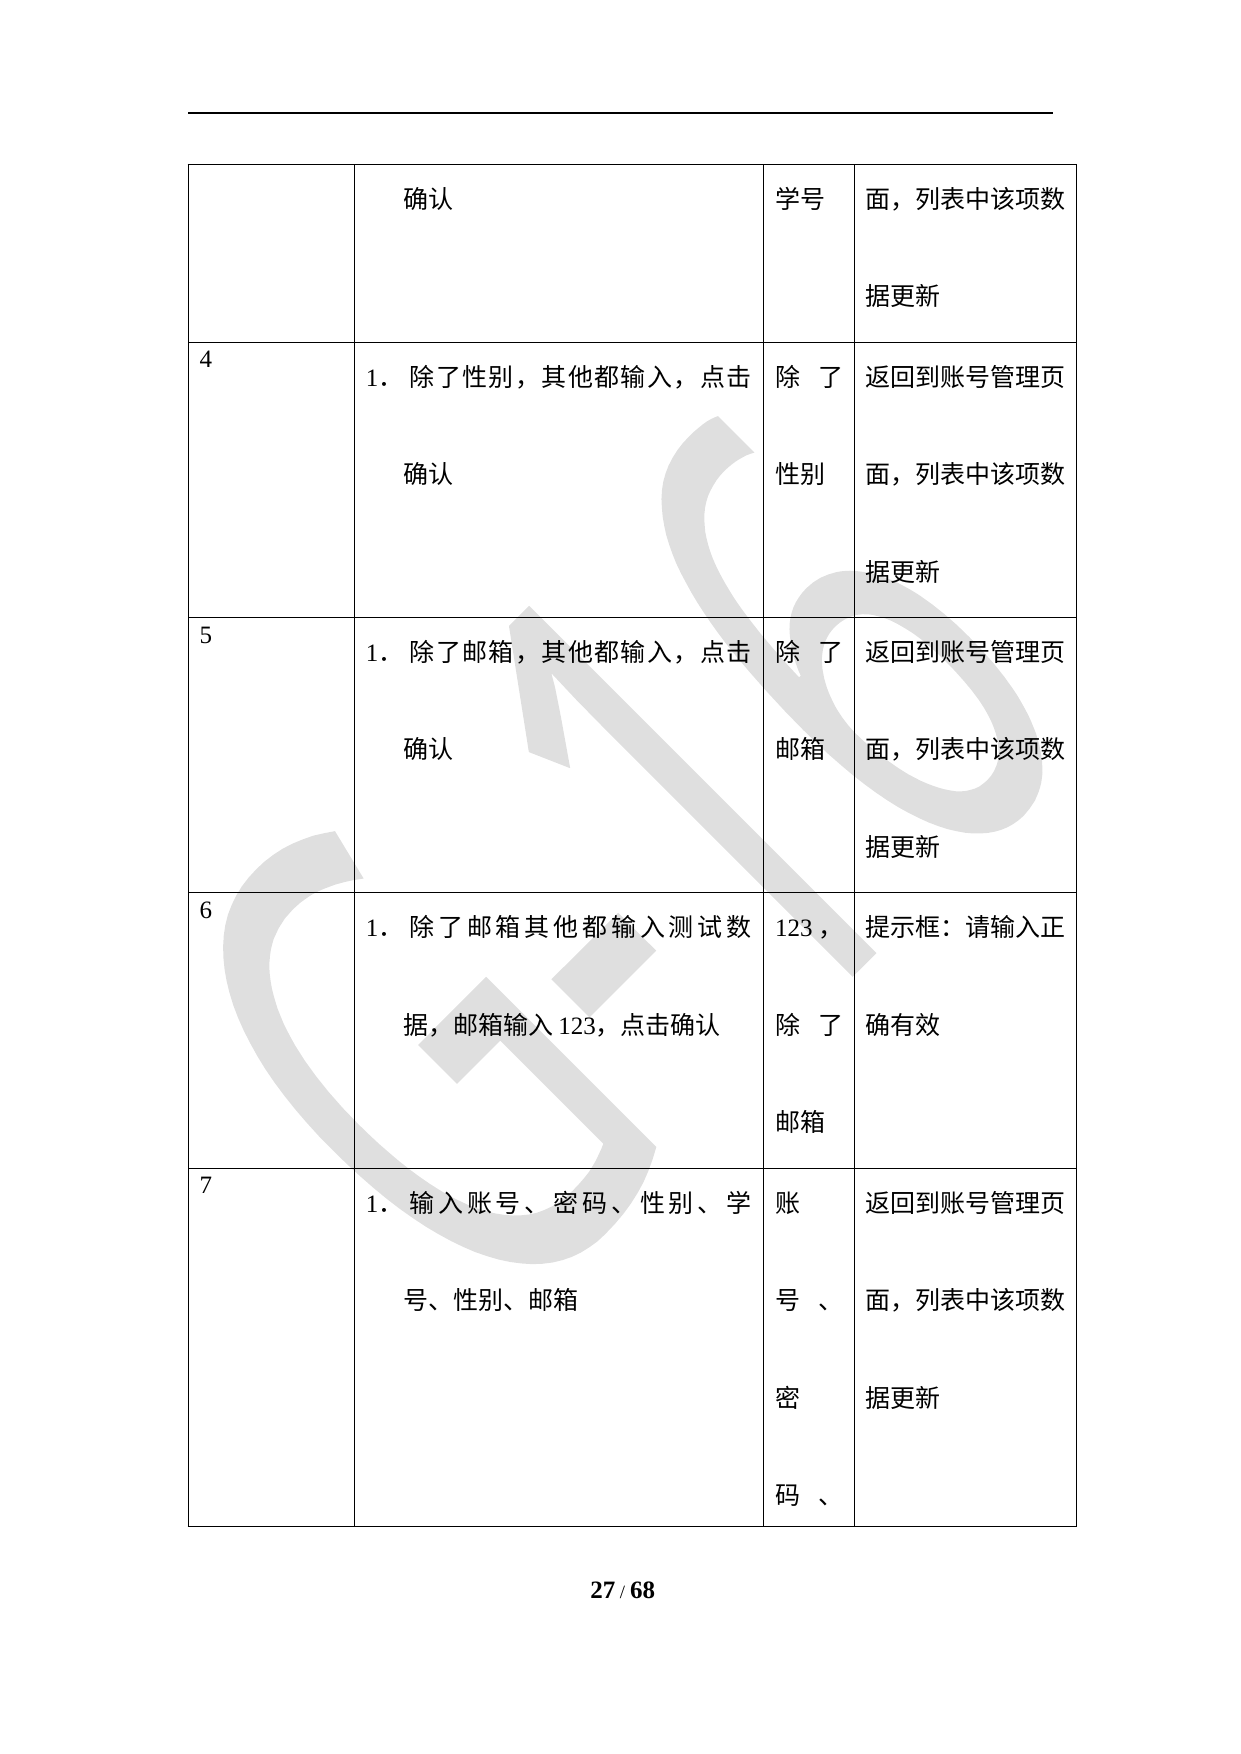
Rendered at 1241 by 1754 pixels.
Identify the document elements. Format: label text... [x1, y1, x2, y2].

table_cell 7 [189, 1169, 354, 1526]
table_cell 除了性别，其他都输入，点击确认 [355, 343, 763, 617]
table_cell 返回到账号管理页面，列表中该项数据更新 [855, 1169, 1076, 1526]
table_cell 除了性别 [764, 343, 854, 617]
table_cell 6 [189, 893, 354, 1168]
table_cell 除了学号，其他都输入，点击确认 [355, 165, 763, 342]
table_cell 除了学号 [764, 165, 854, 342]
table_cell 3 [189, 165, 354, 342]
table_cell 123，除了邮箱 [764, 893, 854, 1168]
table_cell 返回到账号管理页面，列表中该项数据更新 [855, 165, 1076, 342]
table_cell 返回到账号管理页面，列表中该项数据更新 [855, 343, 1076, 617]
table_cell 除了邮箱其他都输入测试数据，邮箱输入123，点击确认 [355, 893, 763, 1168]
table_cell 4 [189, 343, 354, 617]
table_cell 输入账号、密码、性别、学号、性别、邮箱 [355, 1169, 763, 1526]
table_cell 除了邮箱，其他都输入，点击确认 [355, 618, 763, 892]
table_cell 5 [189, 618, 354, 892]
table_cell 账号、密码、学号、性别、邮箱、 [764, 1169, 854, 1526]
table_cell 除了邮箱 [764, 618, 854, 892]
table_cell 返回到账号管理页面，列表中该项数据更新 [855, 618, 1076, 892]
table_cell 提示框：请输入正确有效 [855, 893, 1076, 1168]
